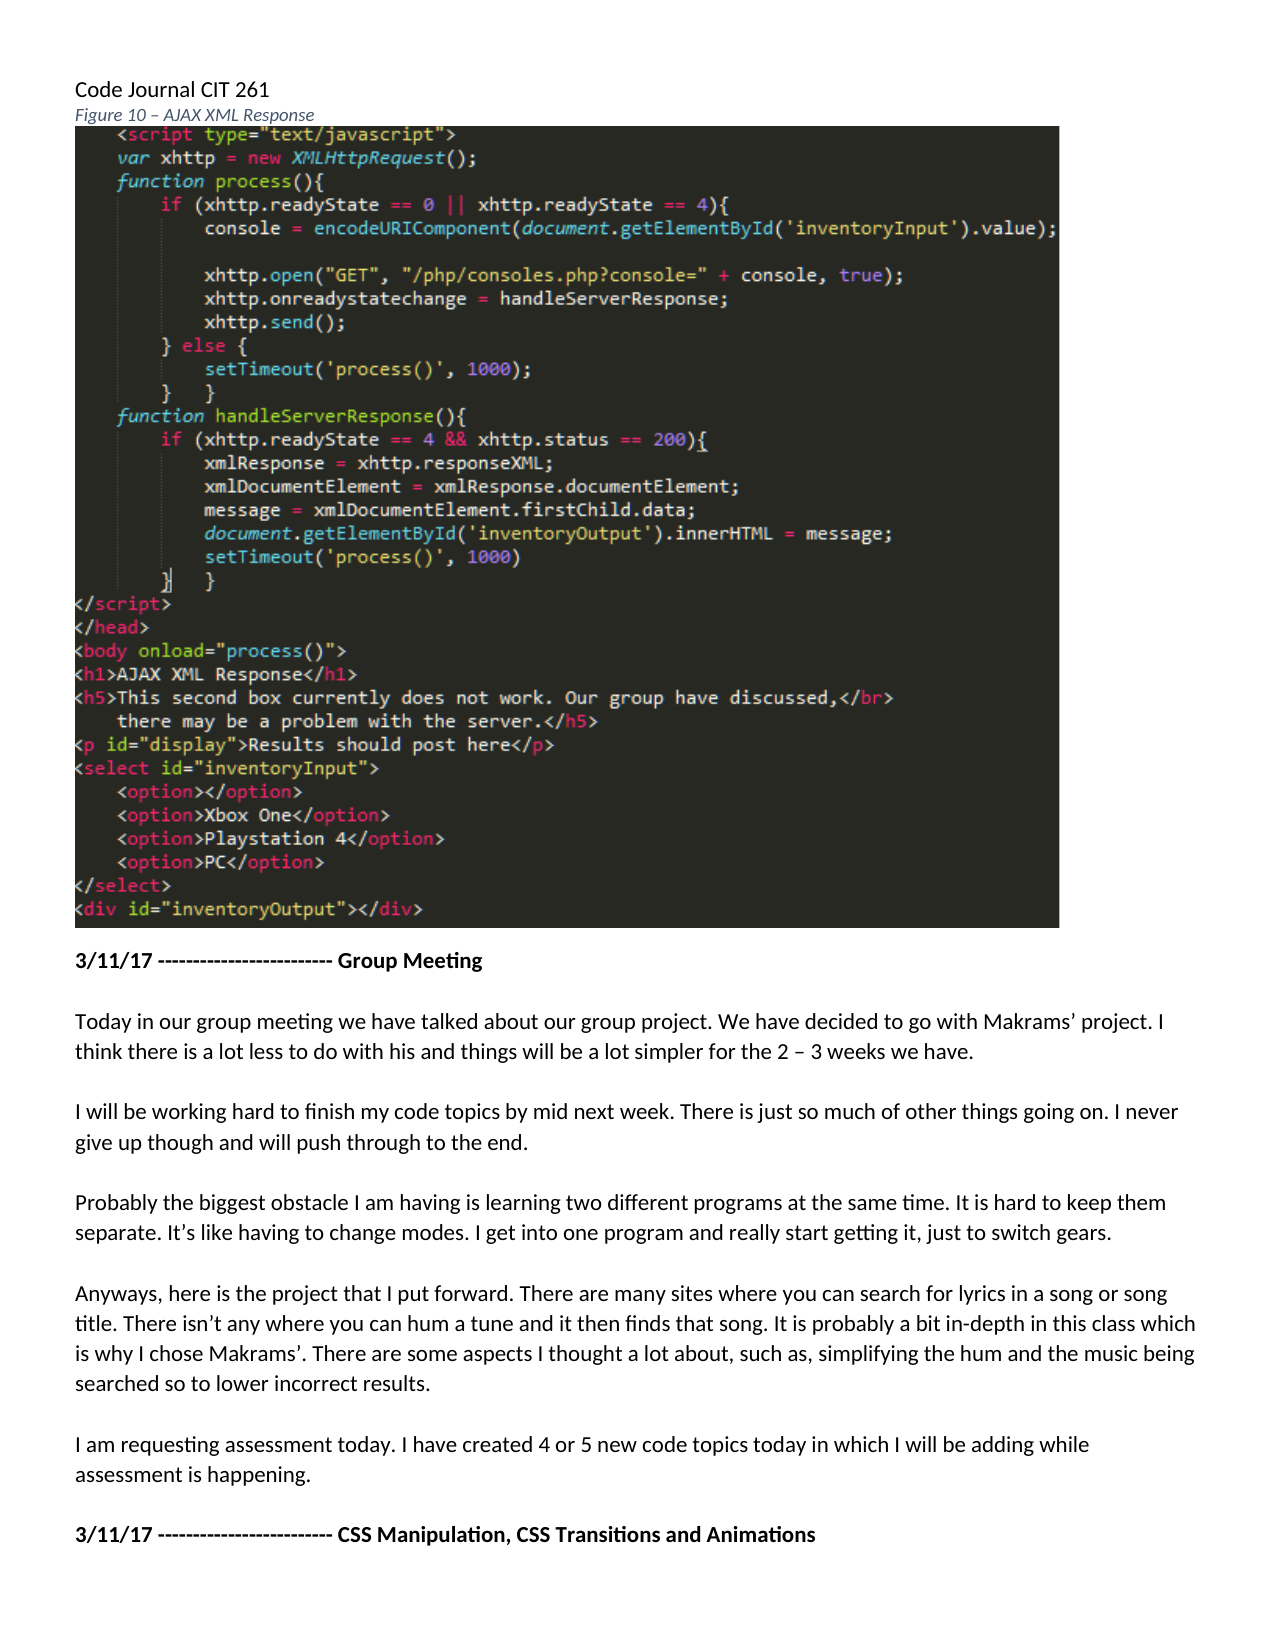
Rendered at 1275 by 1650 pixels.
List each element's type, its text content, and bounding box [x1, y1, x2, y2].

list 3/11/17 ------------------------- CSS Manipulation, CSS Transitions and Animations [75, 1520, 1200, 1548]
list Anyways, here is the project that I put forward. There are many sites where you can search for lyrics in a song or song title. There isn’t any where you can hum a tune and it then finds that song. It is probably a bit in-depth in this class which is why I chose Makrams’. There are some aspects I thought a lot about, such as, simplifying the hum and the music being searched so to lower incorrect results. [75, 1279, 1200, 1397]
list I am requesting assessment today. I have created 4 or 5 new code topics today in which I will be adding while assessment is happening. [75, 1430, 1200, 1488]
text Figure 10 – AJAX XML Response [75, 103, 1200, 126]
list I will be working hard to finish my code topics by mid next week. There is just so much of other things going on. I never give up though and will push through to the end. [75, 1097, 1200, 1156]
list Today in our group meeting we have talked about our group project. We have decided to go with Makrams’ project. I think there is a lot less to do with his and things will be a lot simpler for the 2 – 3 weeks we have. [75, 1007, 1200, 1065]
picture [75, 126, 1060, 928]
list Probably the biggest obstacle I am having is learning two different programs at the same time. It is hard to keep them separate. It’s like having to change modes. I get into one program and really start getting it, just to switch gears. [75, 1188, 1200, 1246]
list 3/11/17 ------------------------- Group Meeting [75, 946, 1200, 974]
